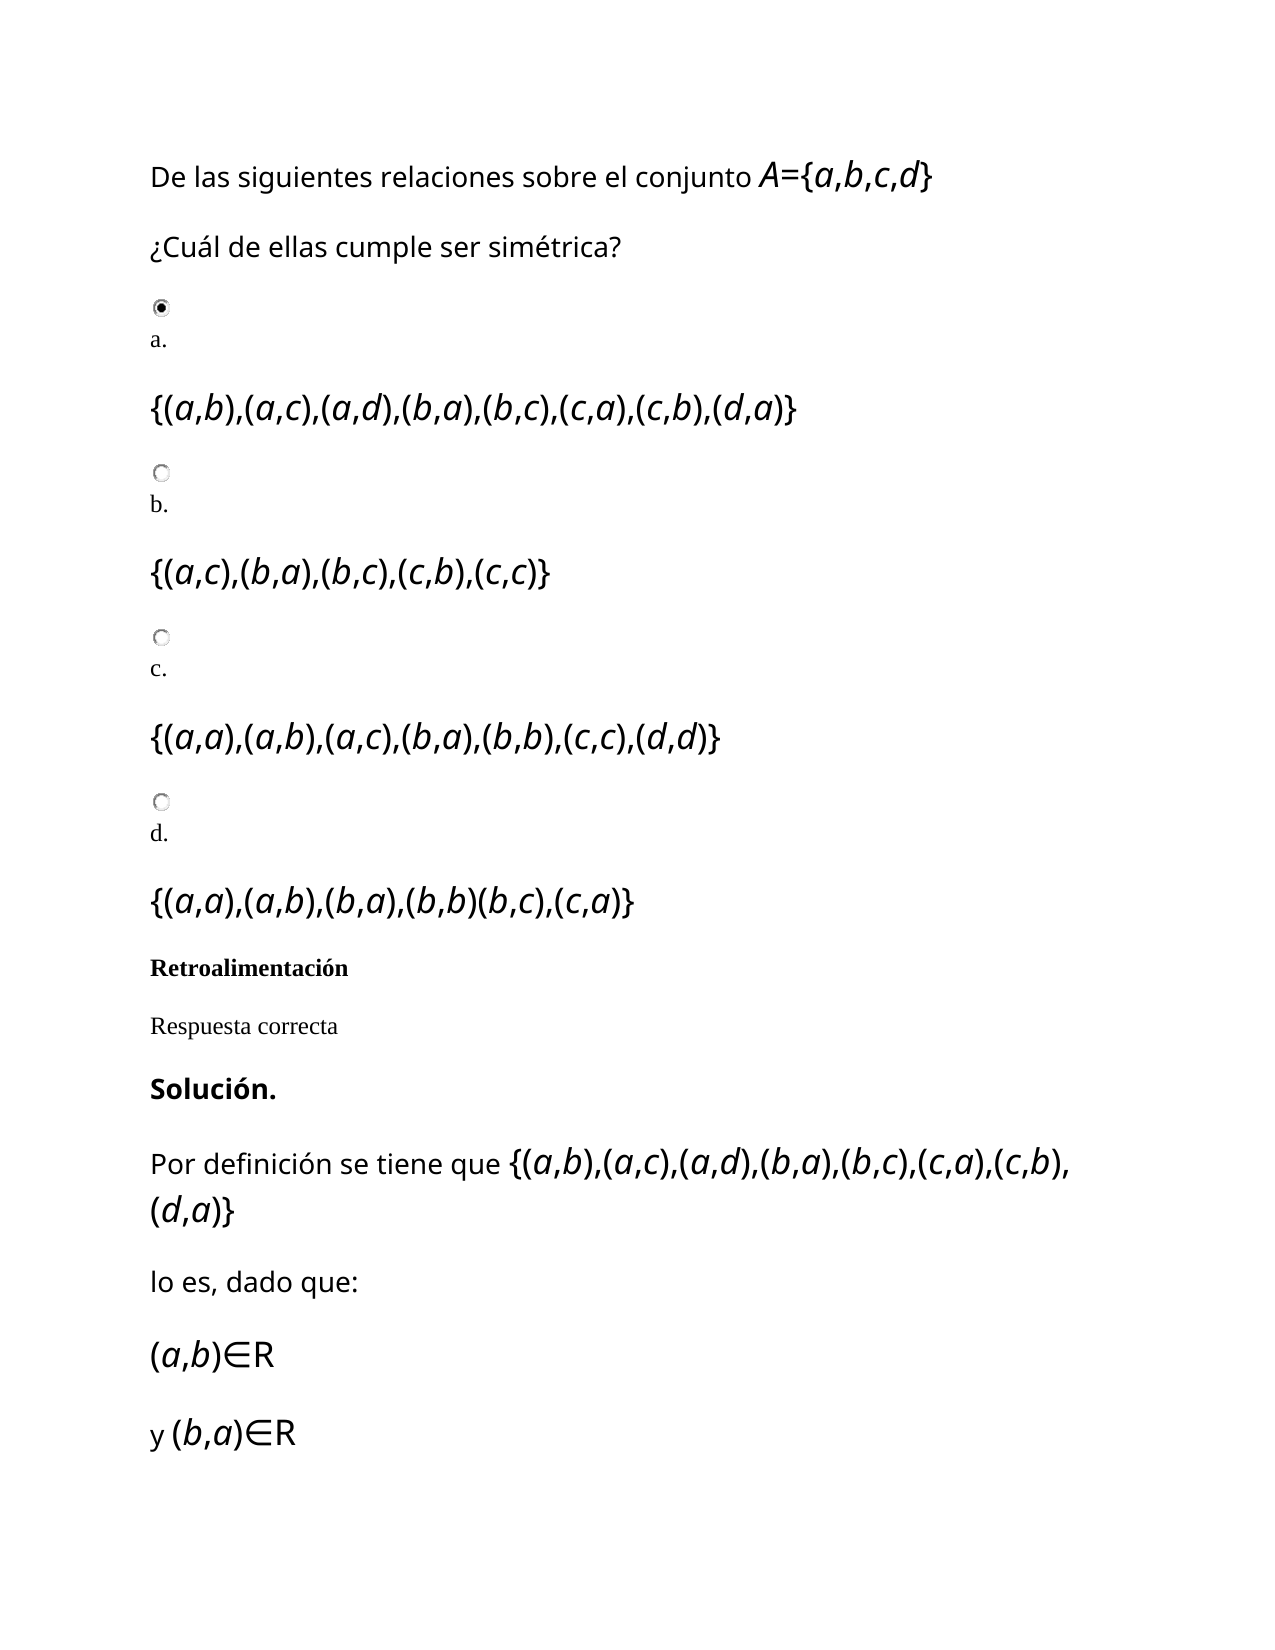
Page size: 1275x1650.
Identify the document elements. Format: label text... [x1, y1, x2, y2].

text Retroalimentación [150, 953, 1125, 982]
text b. [150, 489, 1125, 517]
text lo es, dado que: [150, 1262, 1125, 1301]
text Solución. [150, 1069, 1125, 1107]
text Por definición se tiene que {(a,b),(a,c),(a,d),(b,a),(b,c),(c,a),(c,b),(d,a)} [150, 1137, 1125, 1233]
text {(a,a),(a,b),(a,c),(b,a),(b,b),(c,c),(d,d)} [150, 711, 1125, 759]
text {(a,c),(b,a),(b,c),(c,b),(c,c)} [150, 547, 1125, 595]
text a. [150, 324, 1125, 353]
text Respuesta correcta [150, 1011, 1125, 1040]
text y (b,a)∈R [150, 1407, 1125, 1455]
text De las siguientes relaciones sobre el conjunto A={a,b,c,d} [150, 150, 1125, 198]
text d. [150, 818, 1125, 847]
text {(a,a),(a,b),(b,a),(b,b)(b,c),(c,a)} [150, 876, 1125, 924]
text ¿Cuál de ellas cumple ser simétrica? [150, 227, 1125, 266]
text (a,b)∈R [150, 1330, 1125, 1378]
text c. [150, 653, 1125, 682]
text {(a,b),(a,c),(a,d),(b,a),(b,c),(c,a),(c,b),(d,a)} [150, 382, 1125, 430]
